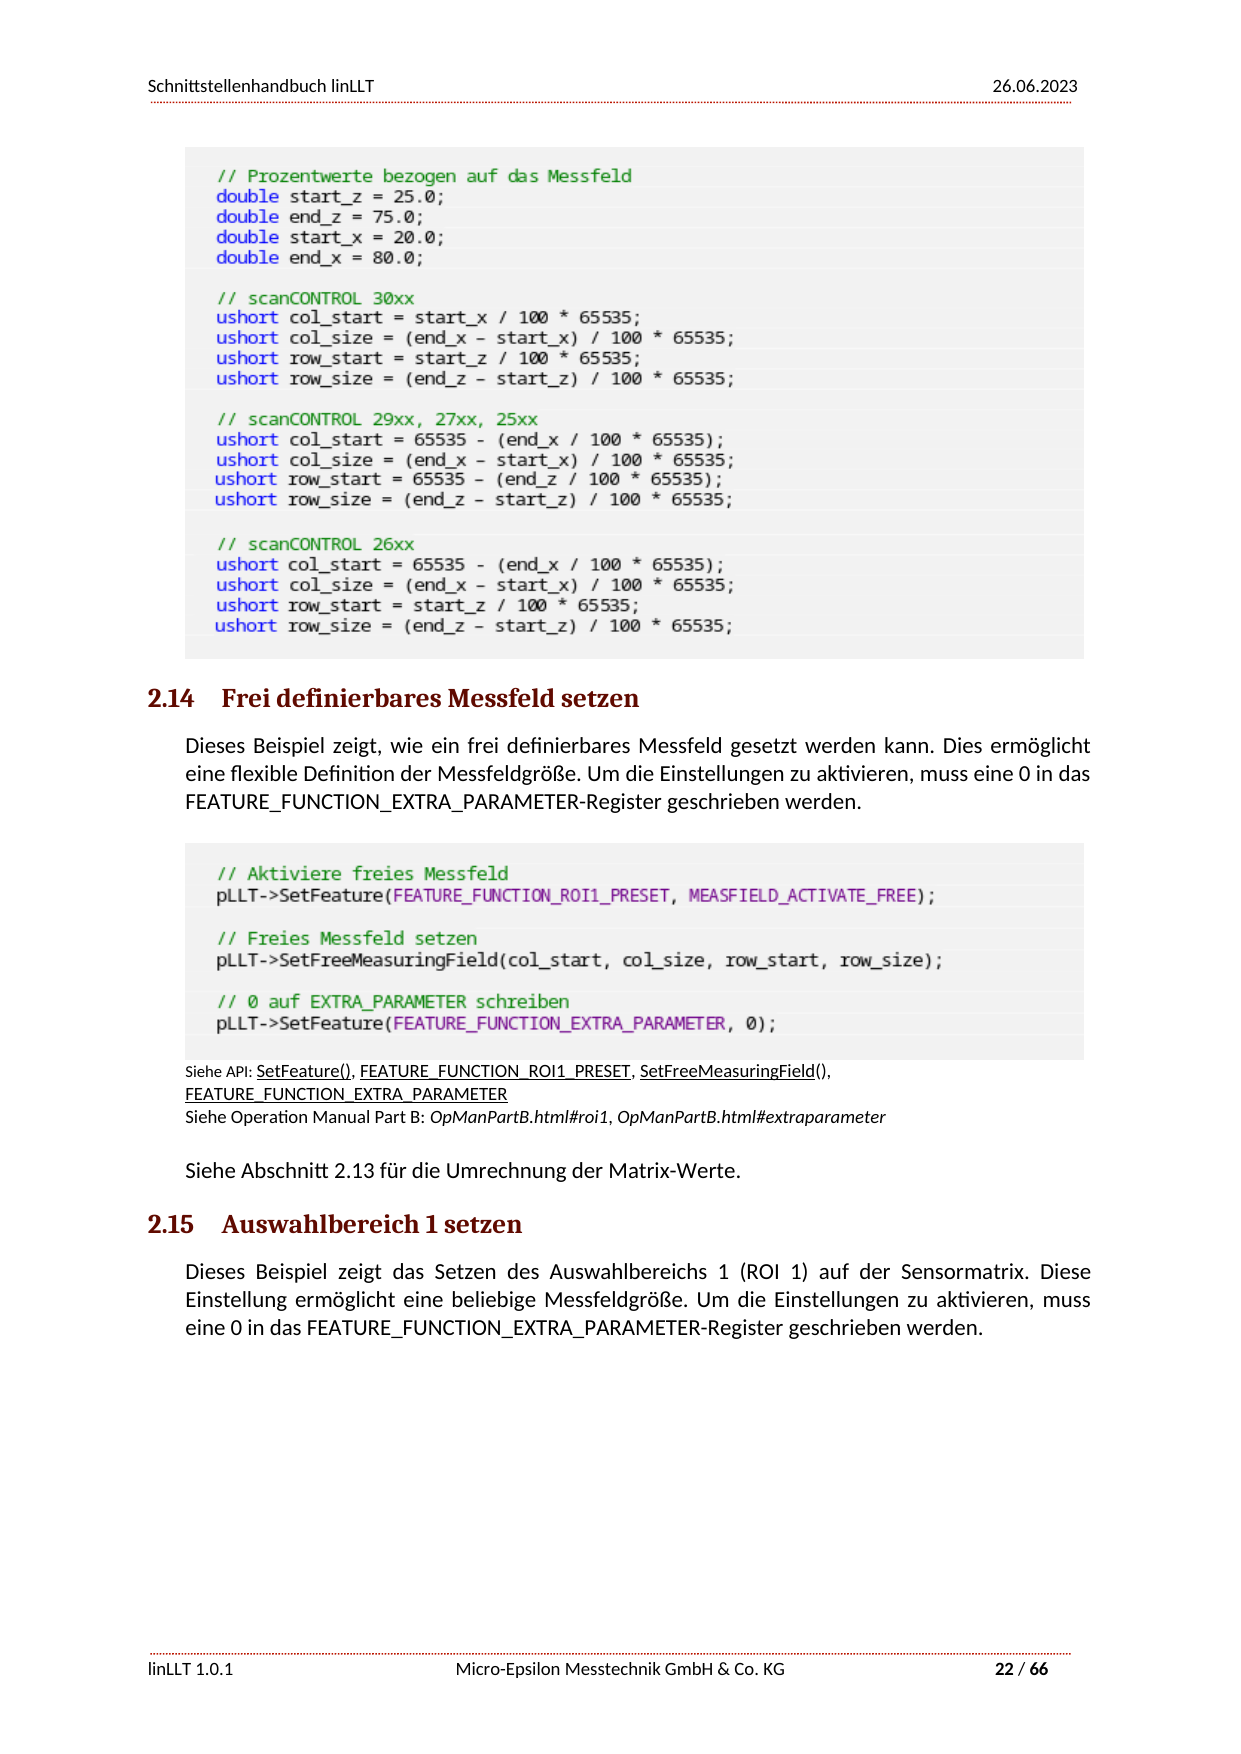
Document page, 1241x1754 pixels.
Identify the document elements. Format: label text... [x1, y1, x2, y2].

subtitle Auswahlbereich 1 setzen [148, 1209, 1093, 1241]
list Dieses Beispiel zeigt das Setzen des Auswahlbereichs 1 (ROI 1) auf der Sensormatrix. Diese Einstellung ermöglicht eine beliebige Messfeldgröße. Um die Einstellungen zu aktivieren, muss eine 0 in das FEATURE_FUNCTION_EXTRA_PARAMETER-Register geschrieben werden. [185, 1257, 1093, 1341]
list Dieses Beispiel zeigt, wie ein frei definierbares Messfeld gesetzt werden kann. Dies ermöglicht eine flexible Definition der Messfeldgröße. Um die Einstellungen zu aktivieren, muss eine 0 in das FEATURE_FUNCTION_EXTRA_PARAMETER-Register geschrieben werden. [185, 731, 1093, 815]
list Siehe API: SetFeature(), FEATURE_FUNCTION_ROI1_PRESET, SetFreeMeasuringField(), FEATURE_FUNCTION_EXTRA_PARAMETER [185, 1060, 1093, 1106]
list Siehe Abschnitt 6.13 für die Umrechnung der Matrix-Werte. [185, 1156, 1093, 1184]
subtitle Frei definierbares Messfeld setzen [148, 683, 1093, 714]
list Siehe Operation Manual Part B: OpManPartB.html#roi1, OpManPartB.html#extraparameter [185, 1106, 1093, 1128]
